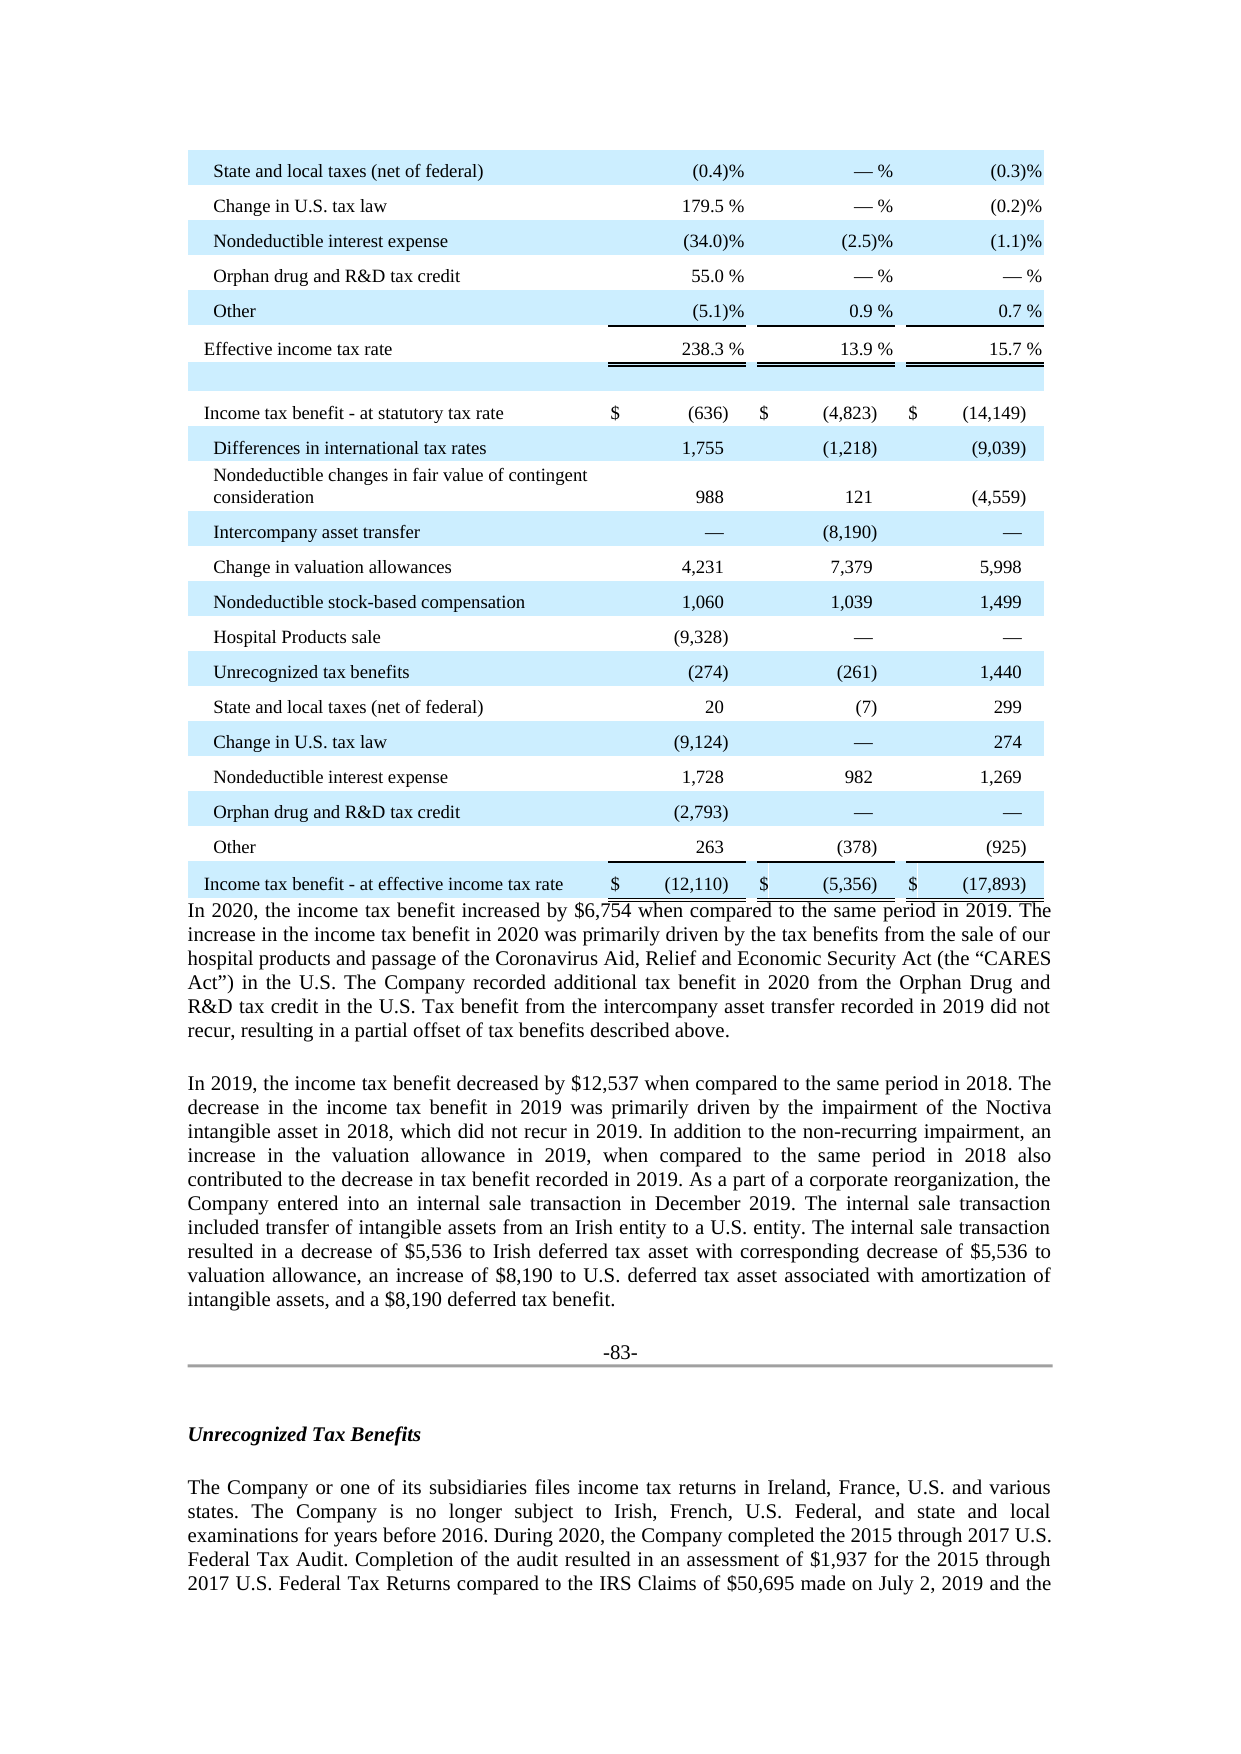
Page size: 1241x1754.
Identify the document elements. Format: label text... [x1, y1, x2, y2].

text -83- [187, 1340, 1053, 1364]
text In 2019, the income tax benefit decreased by $12,537 when compared to the same period in 2018. The decrease in the income tax benefit in 2019 was primarily driven by the impairment of the Noctiva intangible asset in 2018, which did not recur in 2019. In addition to the non-recurring impairment, an increase in the valuation allowance in 2019, when compared to the same period in 2018 also contributed to the decrease in tax benefit recorded in 2019. As a part of a corporate reorganization, the Company entered into an internal sale transaction in December 2019. The internal sale transaction included transfer of intangible assets from an Irish entity to a U.S. entity. The internal sale transaction resulted in a decrease of $5,536 to Irish deferred tax asset with corresponding decrease of $5,536 to valuation allowance, an increase of $8,190 to U.S. deferred tax asset associated with amortization of intangible assets, and a $8,190 deferred tax benefit. [187, 1071, 1053, 1311]
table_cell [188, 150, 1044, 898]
text In 2020, the income tax benefit increased by $6,754 when compared to the same period in 2019. The increase in the income tax benefit in 2020 was primarily driven by the tax benefits from the sale of our hospital products and passage of the Coronavirus Aid, Relief and Economic Security Act (the “CARES Act”) in the U.S. The Company recorded additional tax benefit in 2020 from the Orphan Drug and R&D tax credit in the U.S. Tax benefit from the intercompany asset transfer recorded in 2019 did not recur, resulting in a partial offset of tax benefits described above. [187, 898, 1053, 1042]
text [187, 1474, 1053, 1595]
text Unrecognized Tax Benefits [187, 1422, 1053, 1446]
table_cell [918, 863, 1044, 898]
